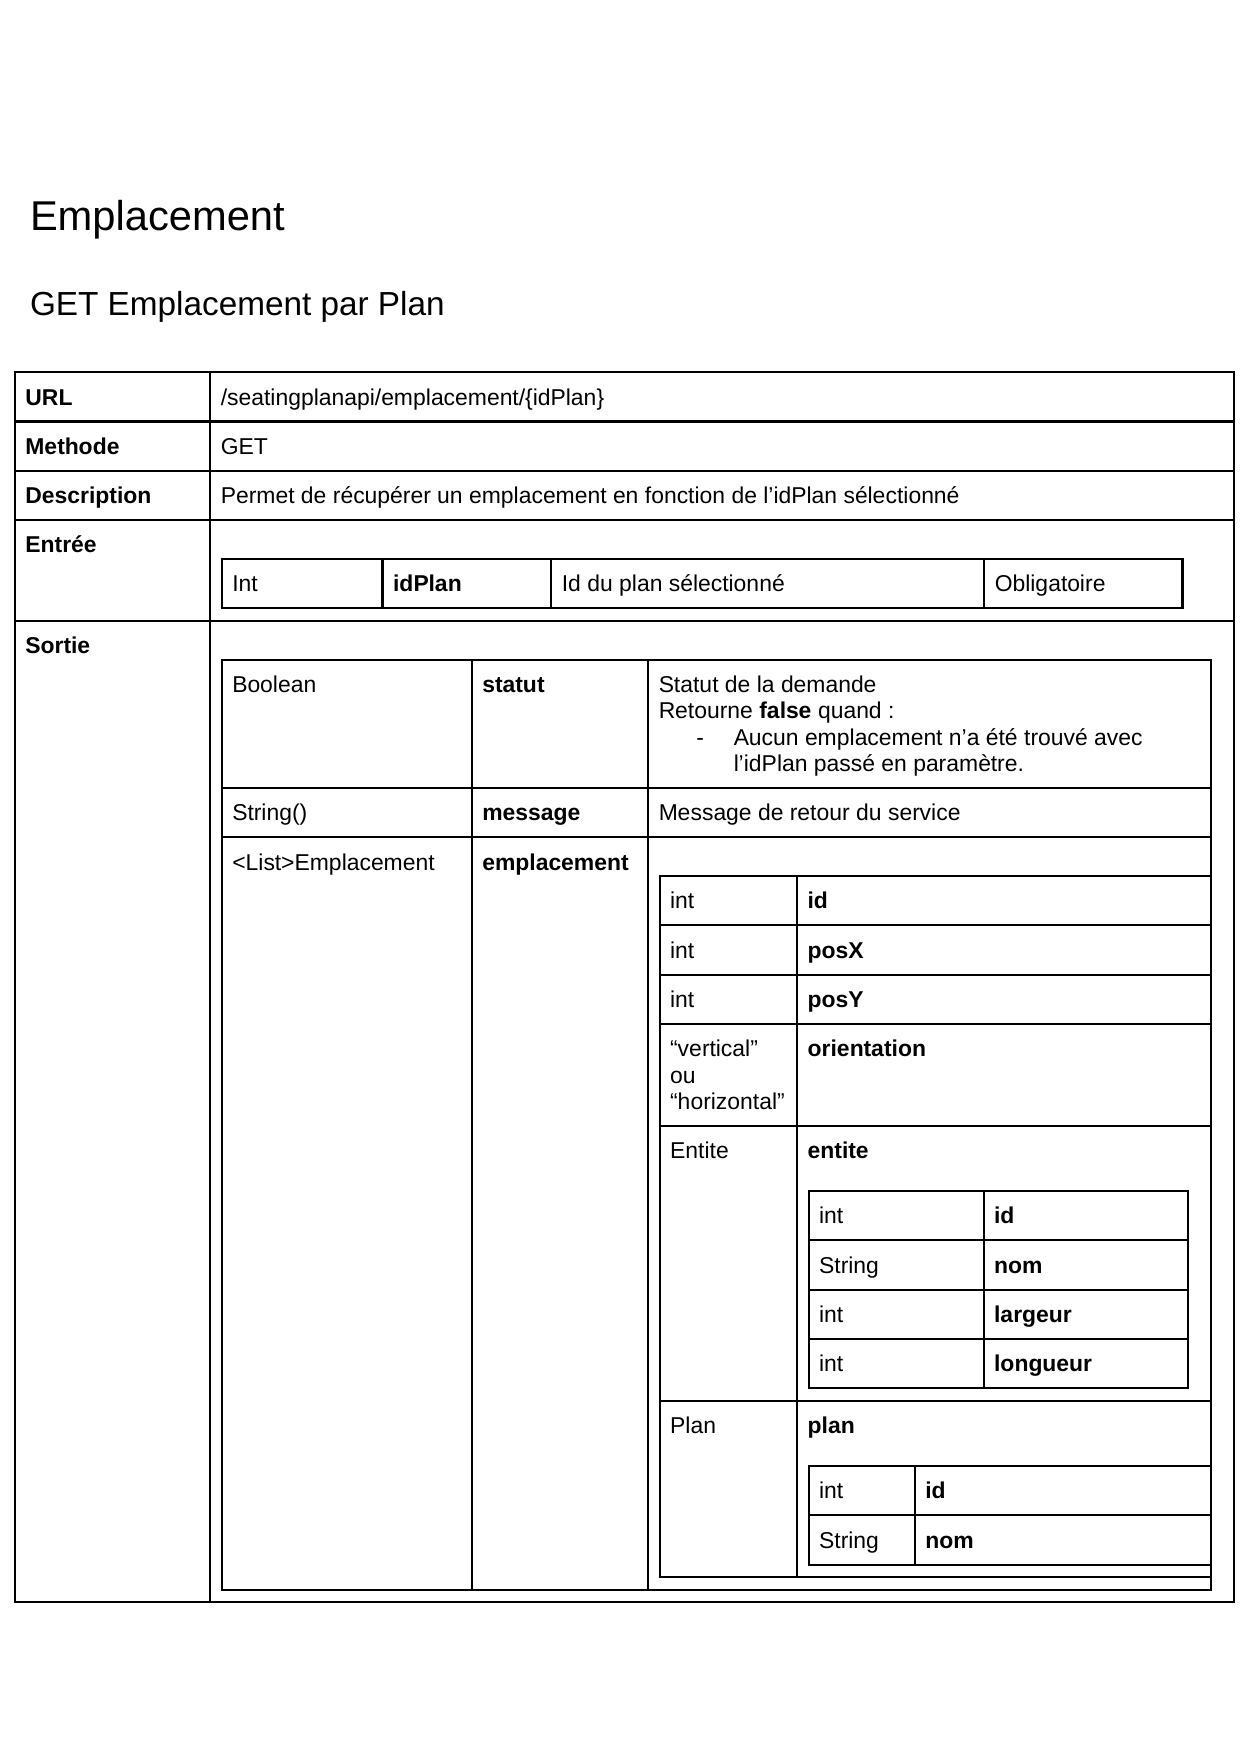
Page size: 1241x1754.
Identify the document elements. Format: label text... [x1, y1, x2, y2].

subtitle GET Emplacement par Plan [30, 284, 1211, 323]
table_cell Permet de récupérer un emplacement en fonction de l’idPlan sélectionné [211, 472, 1233, 519]
table_cell GET [211, 423, 1233, 470]
table_cell Description [16, 472, 209, 519]
table_cell [211, 622, 1233, 1601]
subtitle Emplacement [30, 192, 1211, 239]
table_cell Sortie [16, 622, 209, 1601]
table_cell Entrée [16, 521, 209, 620]
table_cell [211, 521, 1233, 620]
table_header /seatingplanapi/emplacement/{idPlan} [211, 373, 1233, 420]
table_header URL [16, 373, 209, 420]
table_cell Methode [16, 423, 209, 470]
